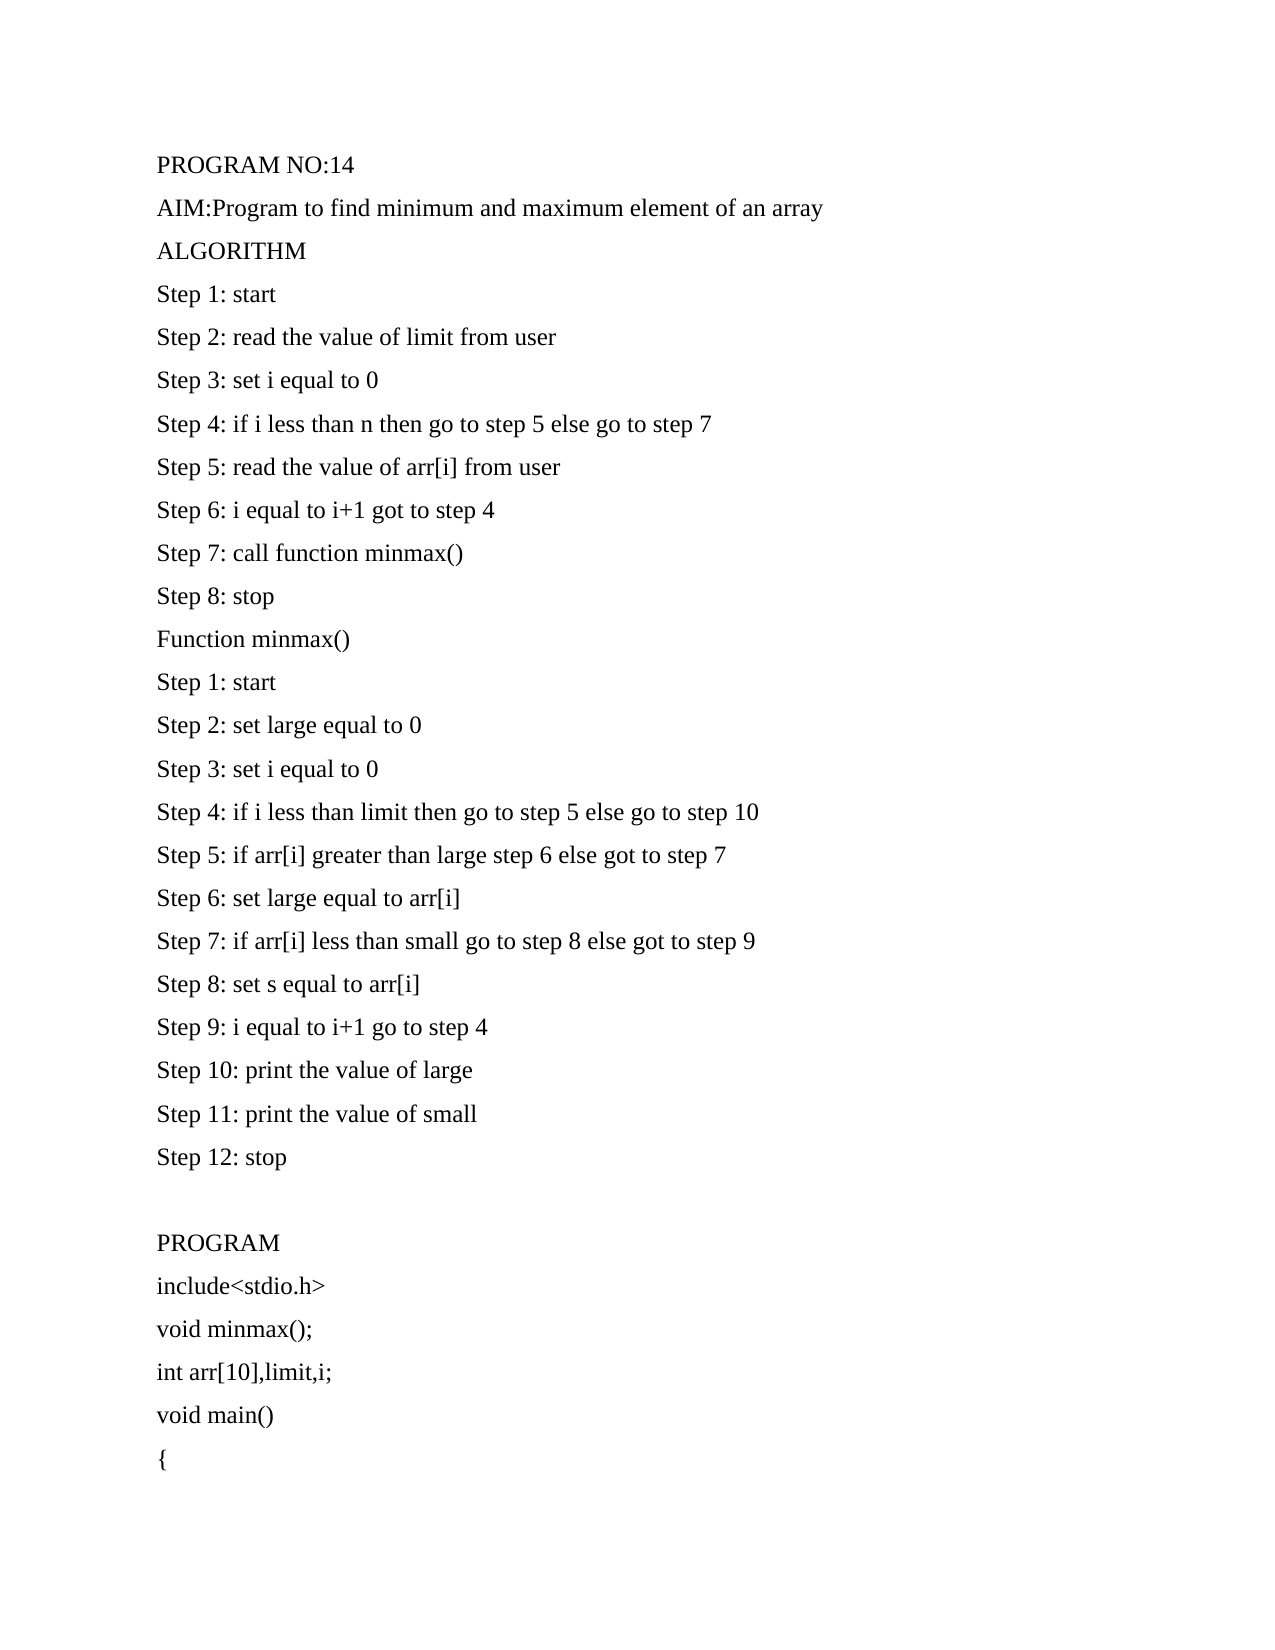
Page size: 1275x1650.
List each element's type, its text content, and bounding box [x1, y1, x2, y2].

text AIM:Program to find minimum and maximum element of an array [156, 193, 1118, 222]
text Step 3: set i equal to 0 [156, 366, 1118, 394]
text Step 12: stop [156, 1142, 1118, 1171]
text Step 6: i equal to i+1 got to step 4 [156, 495, 1118, 524]
text Step 2: set large equal to 0 [156, 711, 1118, 739]
text Step 4: if i less than n then go to step 5 else go to step 7 [156, 409, 1118, 437]
text Step 10: print the value of large [156, 1056, 1118, 1084]
text Step 7: if arr[i] less than small go to step 8 else got to step 9 [156, 926, 1118, 955]
text Step 9: i equal to i+1 go to step 4 [156, 1012, 1118, 1041]
text Function minmax() [156, 624, 1118, 653]
text void minmax(); [156, 1314, 1118, 1343]
text Step 3: set i equal to 0 [156, 754, 1118, 782]
text Step 2: read the value of limit from user [156, 322, 1118, 351]
text Step 4: if i less than limit then go to step 5 else go to step 10 [156, 797, 1118, 826]
text PROGRAM NO:14 [156, 150, 1118, 179]
text ALGORITHM [156, 236, 1118, 265]
text Step 5: if arr[i] greater than large step 6 else got to step 7 [156, 840, 1118, 869]
text int arr[10],limit,i; [156, 1357, 1118, 1386]
text Step 8: stop [156, 581, 1118, 610]
text Step 5: read the value of arr[i] from user [156, 452, 1118, 481]
text Step 6: set large equal to arr[i] [156, 883, 1118, 912]
text PROGRAM [156, 1228, 1118, 1257]
text Step 11: print the value of small [156, 1099, 1118, 1127]
text include<stdio.h> [156, 1271, 1118, 1300]
text void main() [156, 1401, 1118, 1429]
text Step 1: start [156, 279, 1118, 308]
text Step 1: start [156, 667, 1118, 696]
text Step 7: call function minmax() [156, 538, 1118, 567]
text { [156, 1444, 1118, 1472]
text Step 8: set s equal to arr[i] [156, 969, 1118, 998]
